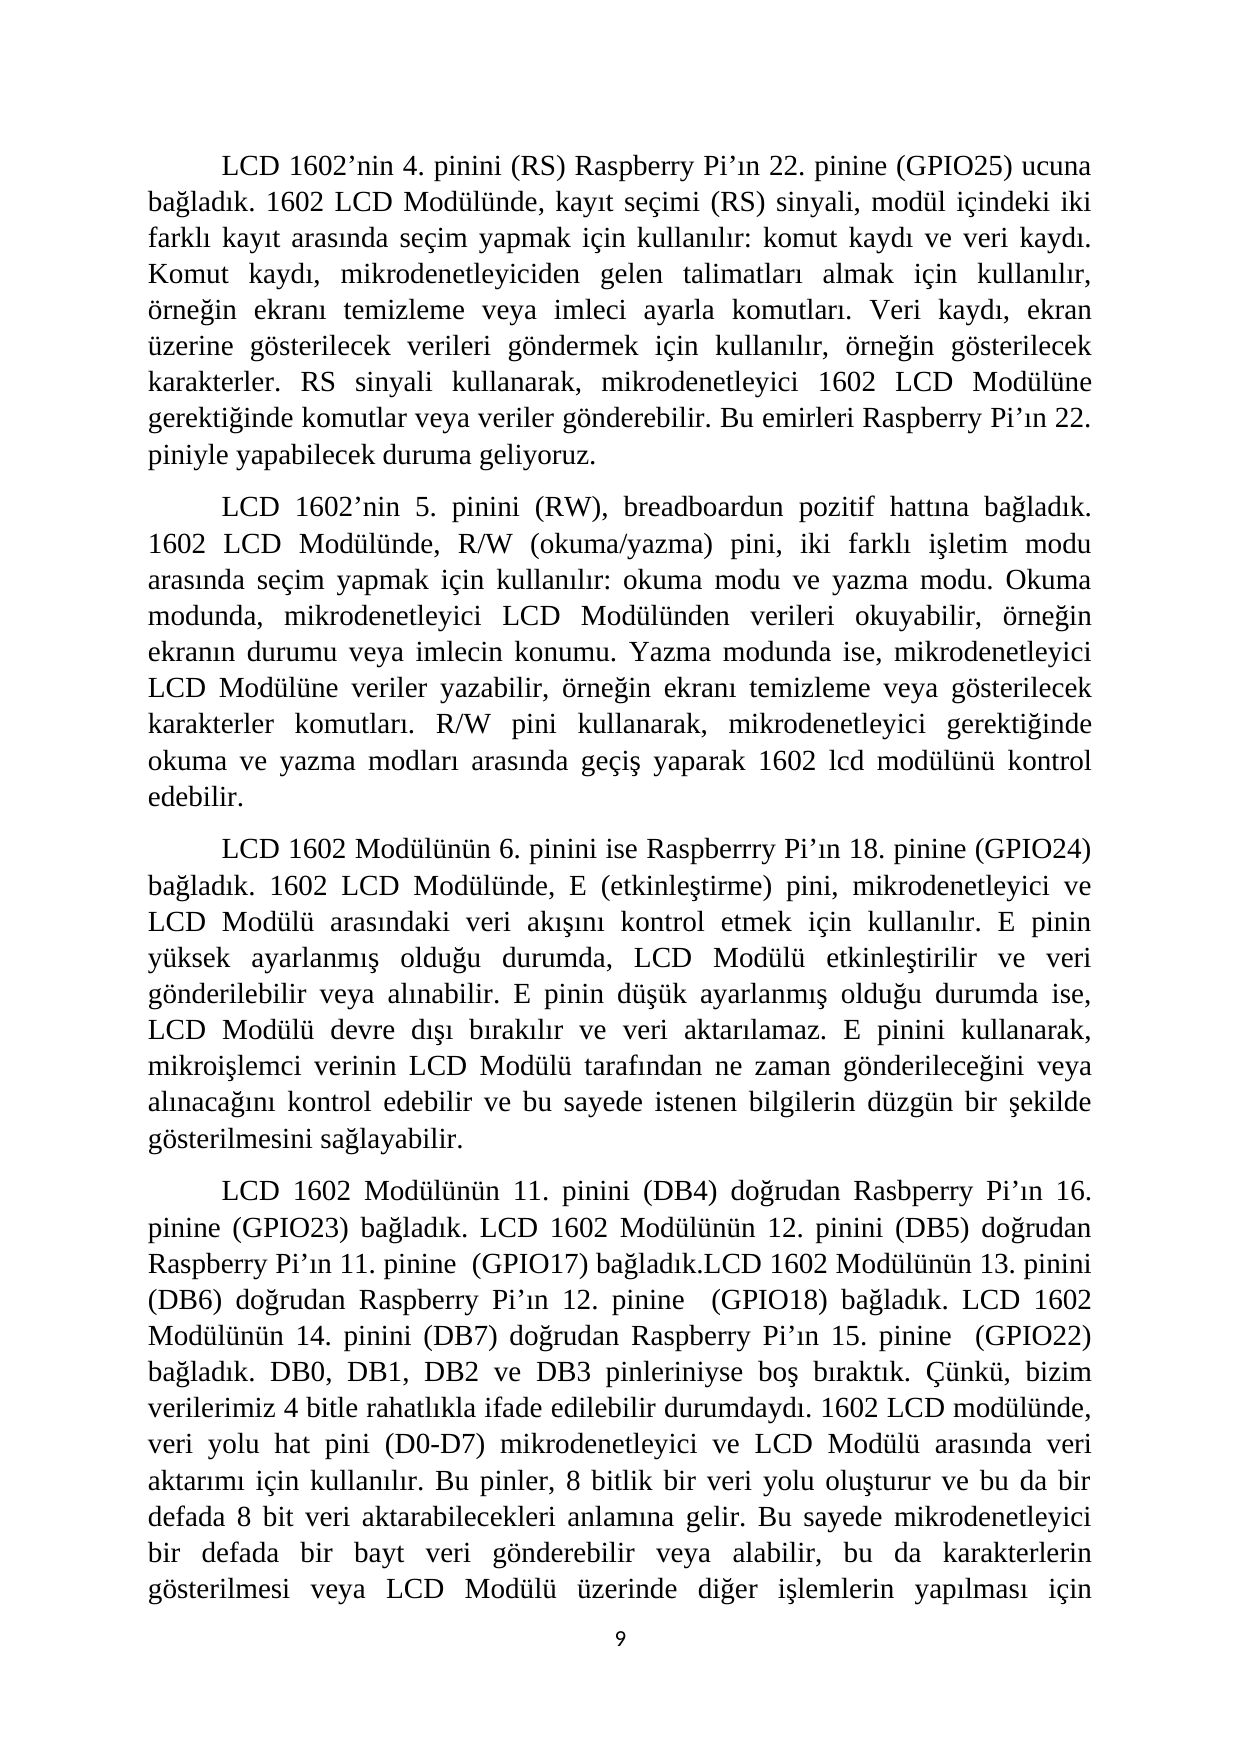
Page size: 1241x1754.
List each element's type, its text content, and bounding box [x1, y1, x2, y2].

text LCD 1602’nin 5. pinini (RW), breadboardun pozitif hattına bağladık. 1602 LCD Modülünde, R/W (okuma/yazma) pini, iki farklı işletim modu arasında seçim yapmak için kullanılır: okuma modu ve yazma modu. Okuma modunda, mikrodenetleyici LCD Modülünden verileri okuyabilir, örneğin ekranın durumu veya imlecin konumu. Yazma modunda ise, mikrodenetleyici LCD Modülüne veriler yazabilir, örneğin ekranı temizleme veya gösterilecek karakterler komutları. R/W pini kullanarak, mikrodenetleyici gerektiğinde okuma ve yazma modları arasında geçiş yaparak 1602 lcd modülünü kontrol edebilir. [148, 489, 1093, 812]
text LCD 1602’nin 4. pinini (RS) Raspberry Pi’ın 22. pinine (GPIO25) ucuna bağladık. 1602 LCD Modülünde, kayıt seçimi (RS) sinyali, modül içindeki iki farklı kayıt arasında seçim yapmak için kullanılır: komut kaydı ve veri kaydı. Komut kaydı, mikrodenetleyiciden gelen talimatları almak için kullanılır, örneğin ekranı temizleme veya imleci ayarla komutları. Veri kaydı, ekran üzerine gösterilecek verileri göndermek için kullanılır, örneğin gösterilecek karakterler. RS sinyali kullanarak, mikrodenetleyici 1602 LCD Modülüne gerektiğinde komutlar veya veriler gönderebilir. Bu emirleri Raspberry Pi’ın 22. piniyle yapabilecek duruma geliyoruz. [148, 148, 1093, 470]
text LCD 1602 Modülünün 6. pinini ise Raspberrry Pi’ın 18. pinine (GPIO24) bağladık. 1602 LCD Modülünde, E (etkinleştirme) pini, mikrodenetleyici ve LCD Modülü arasındaki veri akışını kontrol etmek için kullanılır. E pinin yüksek ayarlanmış olduğu durumda, LCD Modülü etkinleştirilir ve veri gönderilebilir veya alınabilir. E pinin düşük ayarlanmış olduğu durumda ise, LCD Modülü devre dışı bırakılır ve veri aktarılamaz. E pinini kullanarak, mikroişlemci verinin LCD Modülü tarafından ne zaman gönderileceğini veya alınacağını kontrol edebilir ve bu sayede istenen bilgilerin düzgün bir şekilde gösterilmesini sağlayabilir. [148, 832, 1093, 1154]
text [148, 1173, 1093, 1605]
